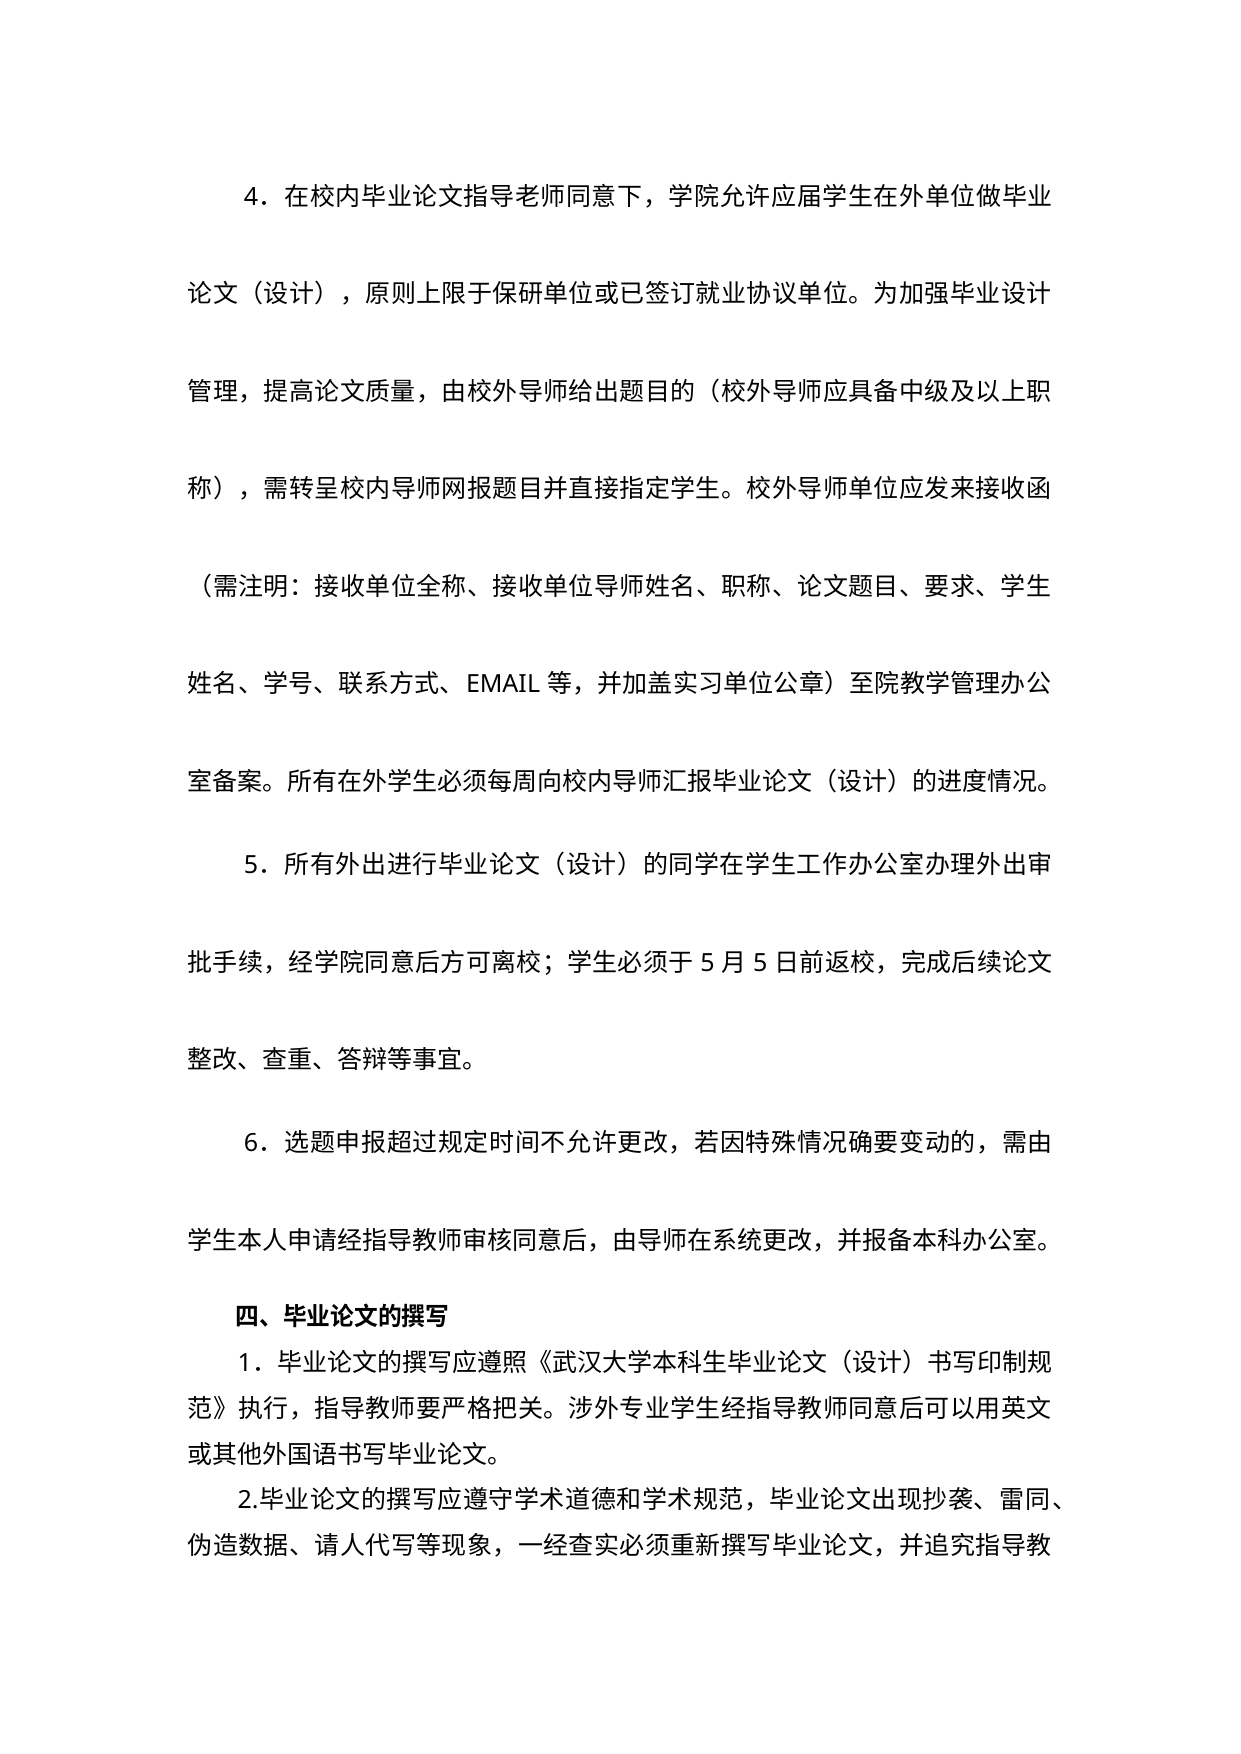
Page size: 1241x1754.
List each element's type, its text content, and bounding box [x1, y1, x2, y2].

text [187, 1472, 1053, 1564]
text 1．毕业论文的撰写应遵照《武汉大学本科生毕业论文（设计）书写印制规范》执行，指导教师要严格把关。涉外专业学生经指导教师同意后可以用英文或其他外国语书写毕业论文。 [187, 1335, 1053, 1472]
text 4．在校内毕业论文指导老师同意下，学院允许应届学生在外单位做毕业论文（设计），原则上限于保研单位或已签订就业协议单位。为加强毕业设计管理，提高论文质量，由校外导师给出题目的（校外导师应具备中级及以上职称），需转呈校内导师网报题目并直接指定学生。校外导师单位应发来接收函（需注明：接收单位全称、接收单位导师姓名、职称、论文题目、要求、学生姓名、学号、联系方式、EMAIL 等，并加盖实习单位公章）至院教学管理办公室备案。所有在外学生必须每周向校内导师汇报毕业论文（设计）的进度情况。 [187, 162, 1053, 812]
text 6．选题申报超过规定时间不允许更改，若因特殊情况确要变动的，需由学生本人申请经指导教师审核同意后，由导师在系统更改，并报备本科办公室。 [187, 1108, 1053, 1271]
text 四、毕业论文的撰写 [187, 1289, 1053, 1335]
text 5．所有外出进行毕业论文（设计）的同学在学生工作办公室办理外出审批手续，经学院同意后方可离校；学生必须于 5 月 5 日前返校，完成后续论文整改、查重、答辩等事宜。 [187, 830, 1053, 1090]
